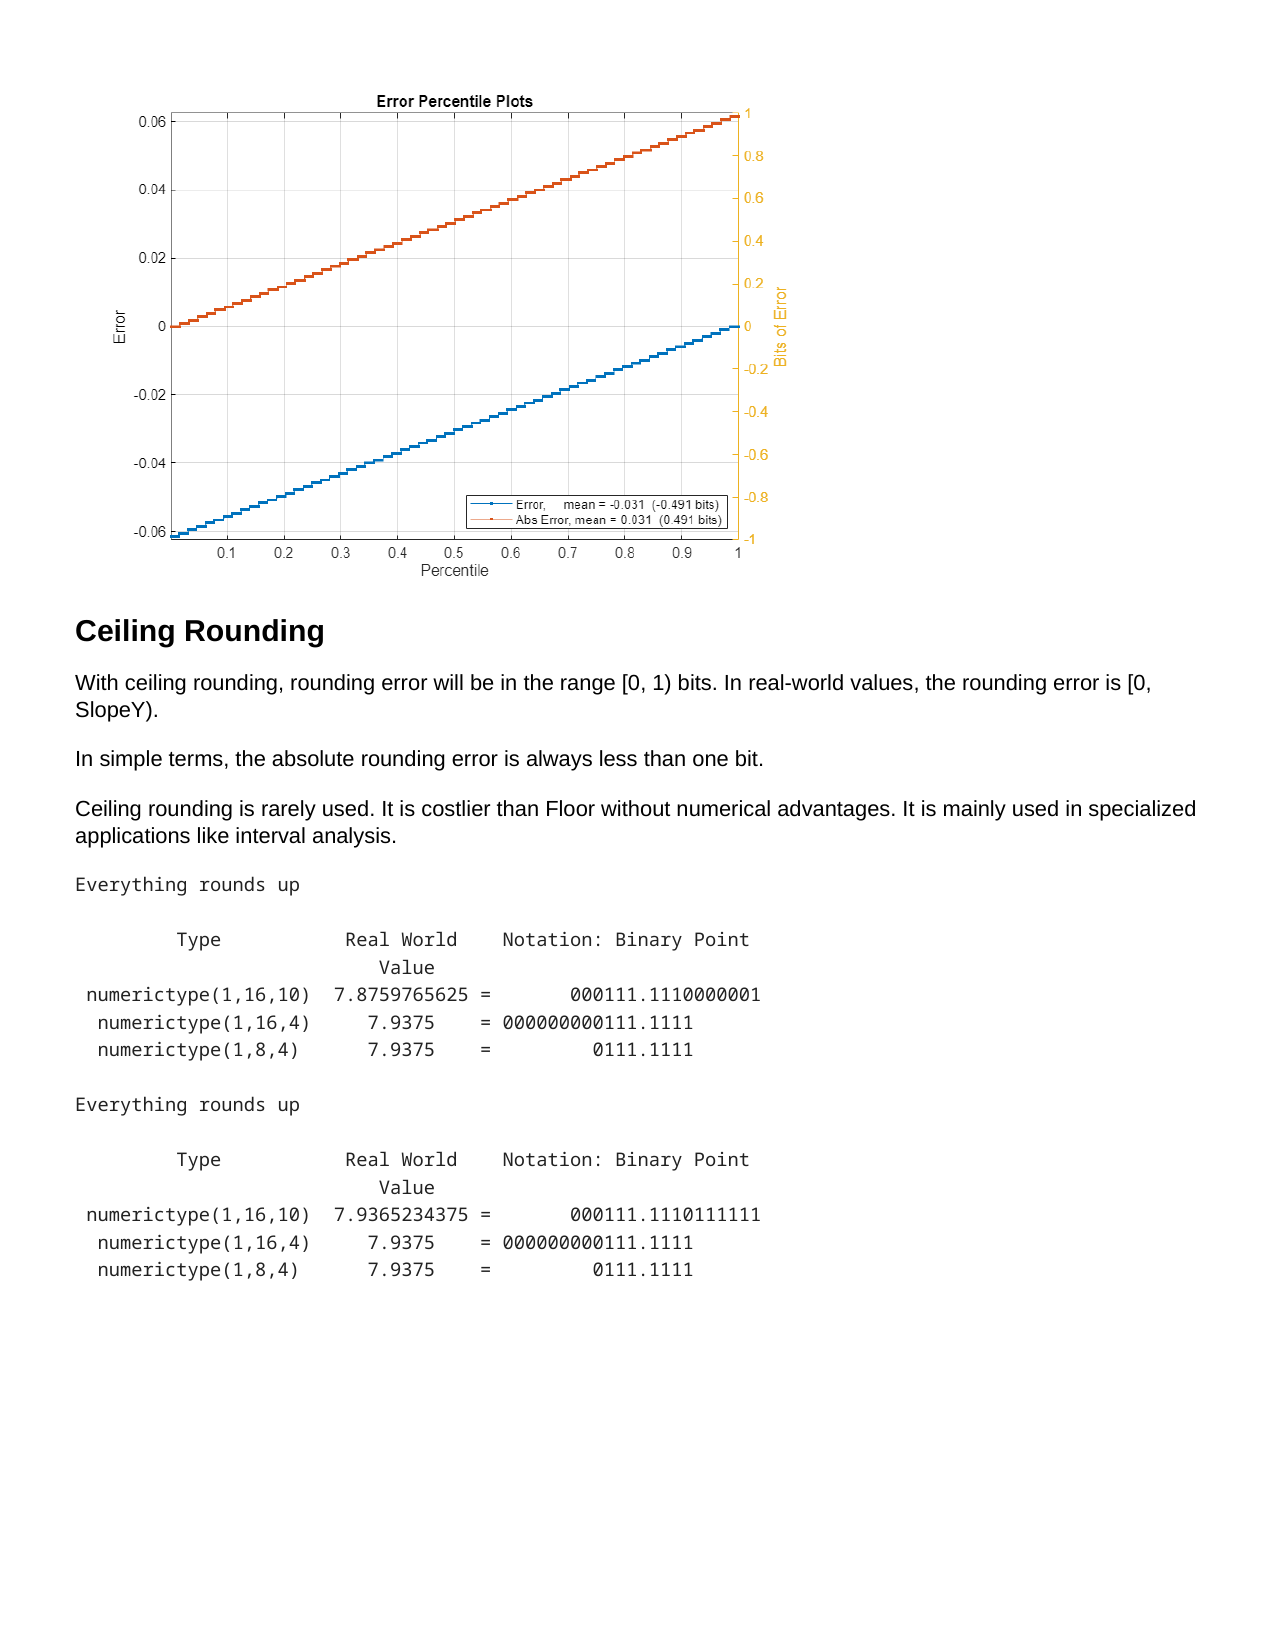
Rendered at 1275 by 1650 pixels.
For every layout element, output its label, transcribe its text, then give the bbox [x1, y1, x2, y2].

text Everything rounds up [75, 872, 1200, 897]
text numerictype(1,16,4) 7.9375 = 000000000111.1111 [75, 1009, 1200, 1035]
text In simple terms, the absolute rounding error is always less than one bit. [75, 746, 1200, 772]
subtitle Ceiling Rounding [75, 613, 1200, 648]
text numerictype(1,16,4) 7.9375 = 000000000111.1111 [75, 1229, 1200, 1255]
text Type Real World Notation: Binary Point [75, 927, 1200, 952]
text numerictype(1,8,4) 7.9375 = 0111.1111 [75, 1257, 1200, 1282]
text Value [75, 954, 1200, 980]
text numerictype(1,8,4) 7.9375 = 0111.1111 [75, 1037, 1200, 1062]
text Everything rounds up [75, 1092, 1200, 1117]
text Ceiling rounding is rarely used. It is costlier than Floor without numerical advantages. It is mainly used in specialized applications like interval analysis. [75, 795, 1200, 848]
text With ceiling rounding, rounding error will be in the range [0, 1) bits. In real-world values, the rounding error is [0, SlopeY). [75, 670, 1200, 722]
picture [75, 75, 807, 597]
text Value [75, 1174, 1200, 1200]
text Type Real World Notation: Binary Point [75, 1147, 1200, 1172]
text numerictype(1,16,10) 7.8759765625 = 000111.1110000001 [75, 982, 1200, 1007]
text numerictype(1,16,10) 7.9365234375 = 000111.1110111111 [75, 1202, 1200, 1227]
